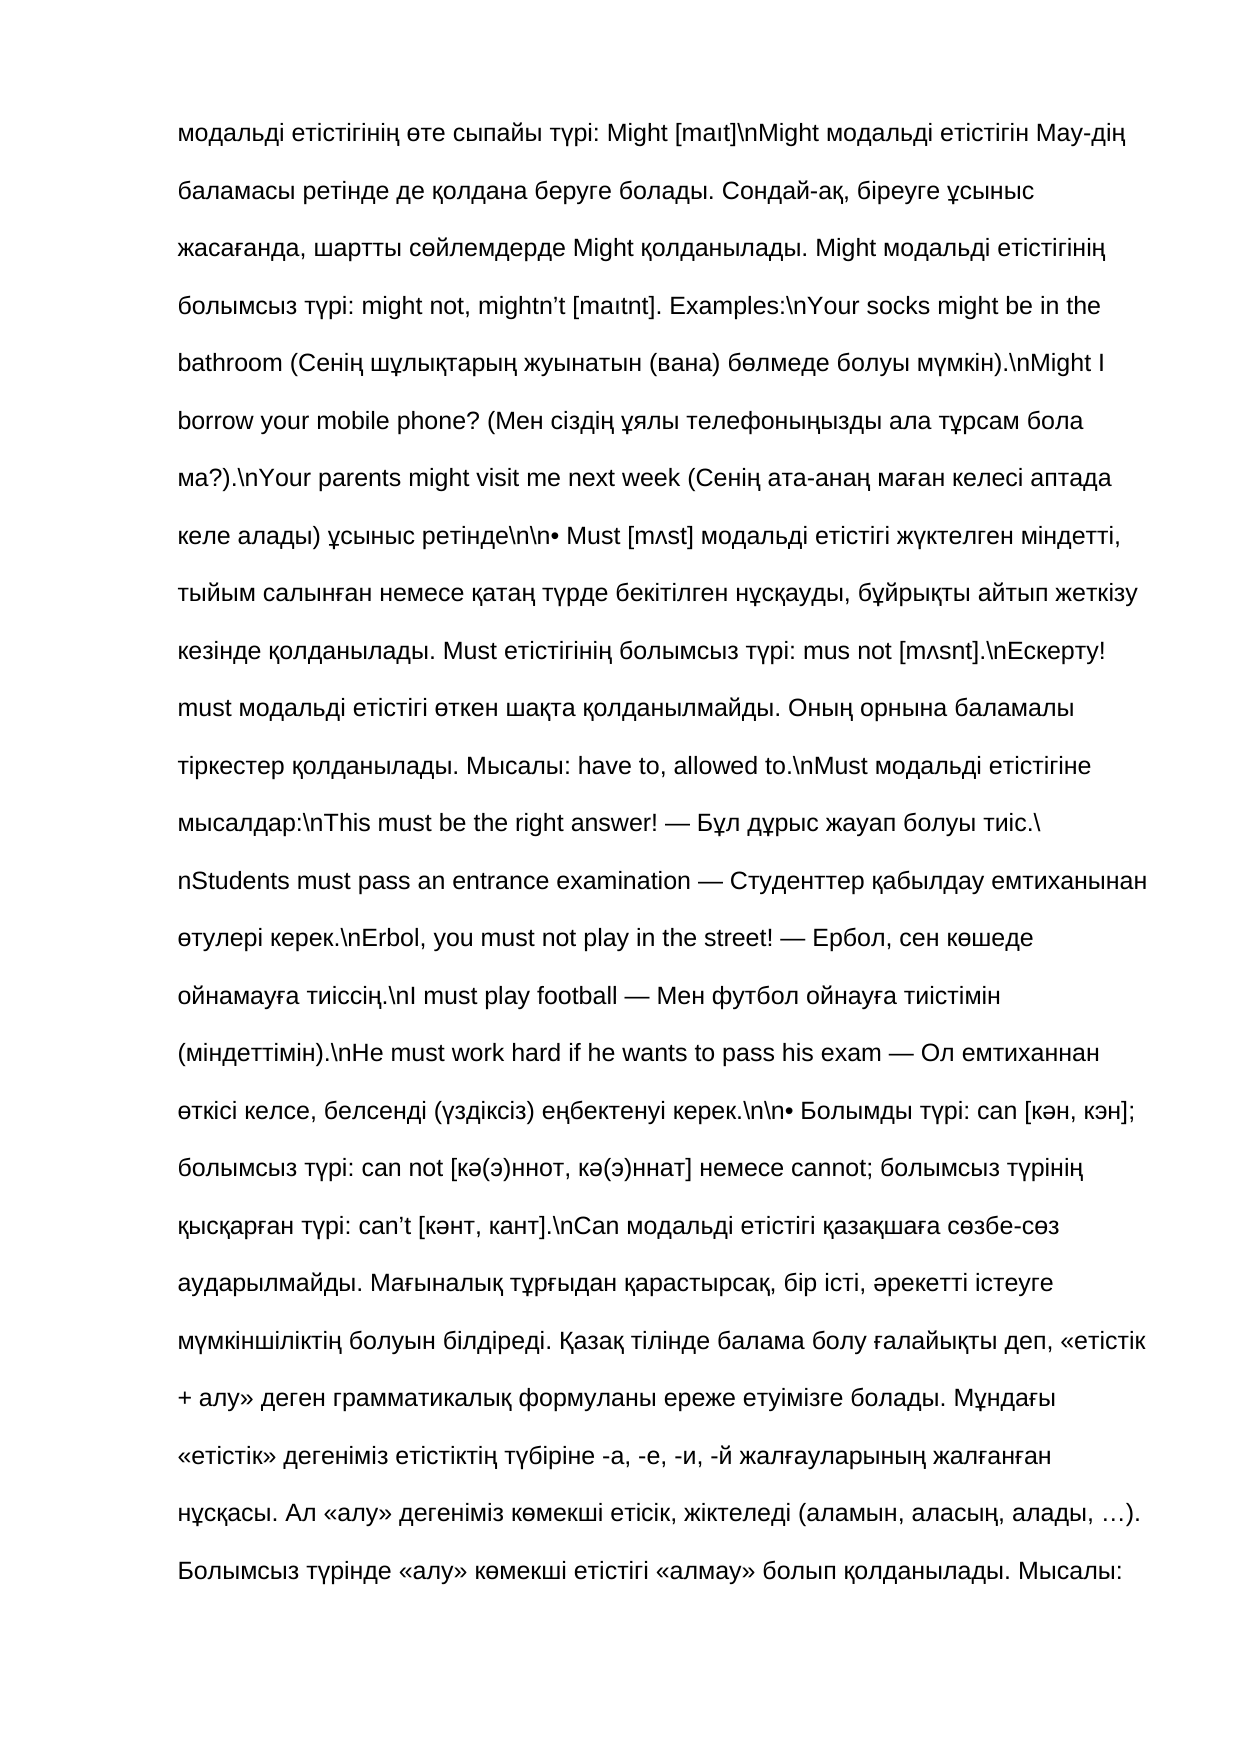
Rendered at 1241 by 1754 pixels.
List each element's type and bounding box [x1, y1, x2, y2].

text [177, 118, 1152, 1584]
